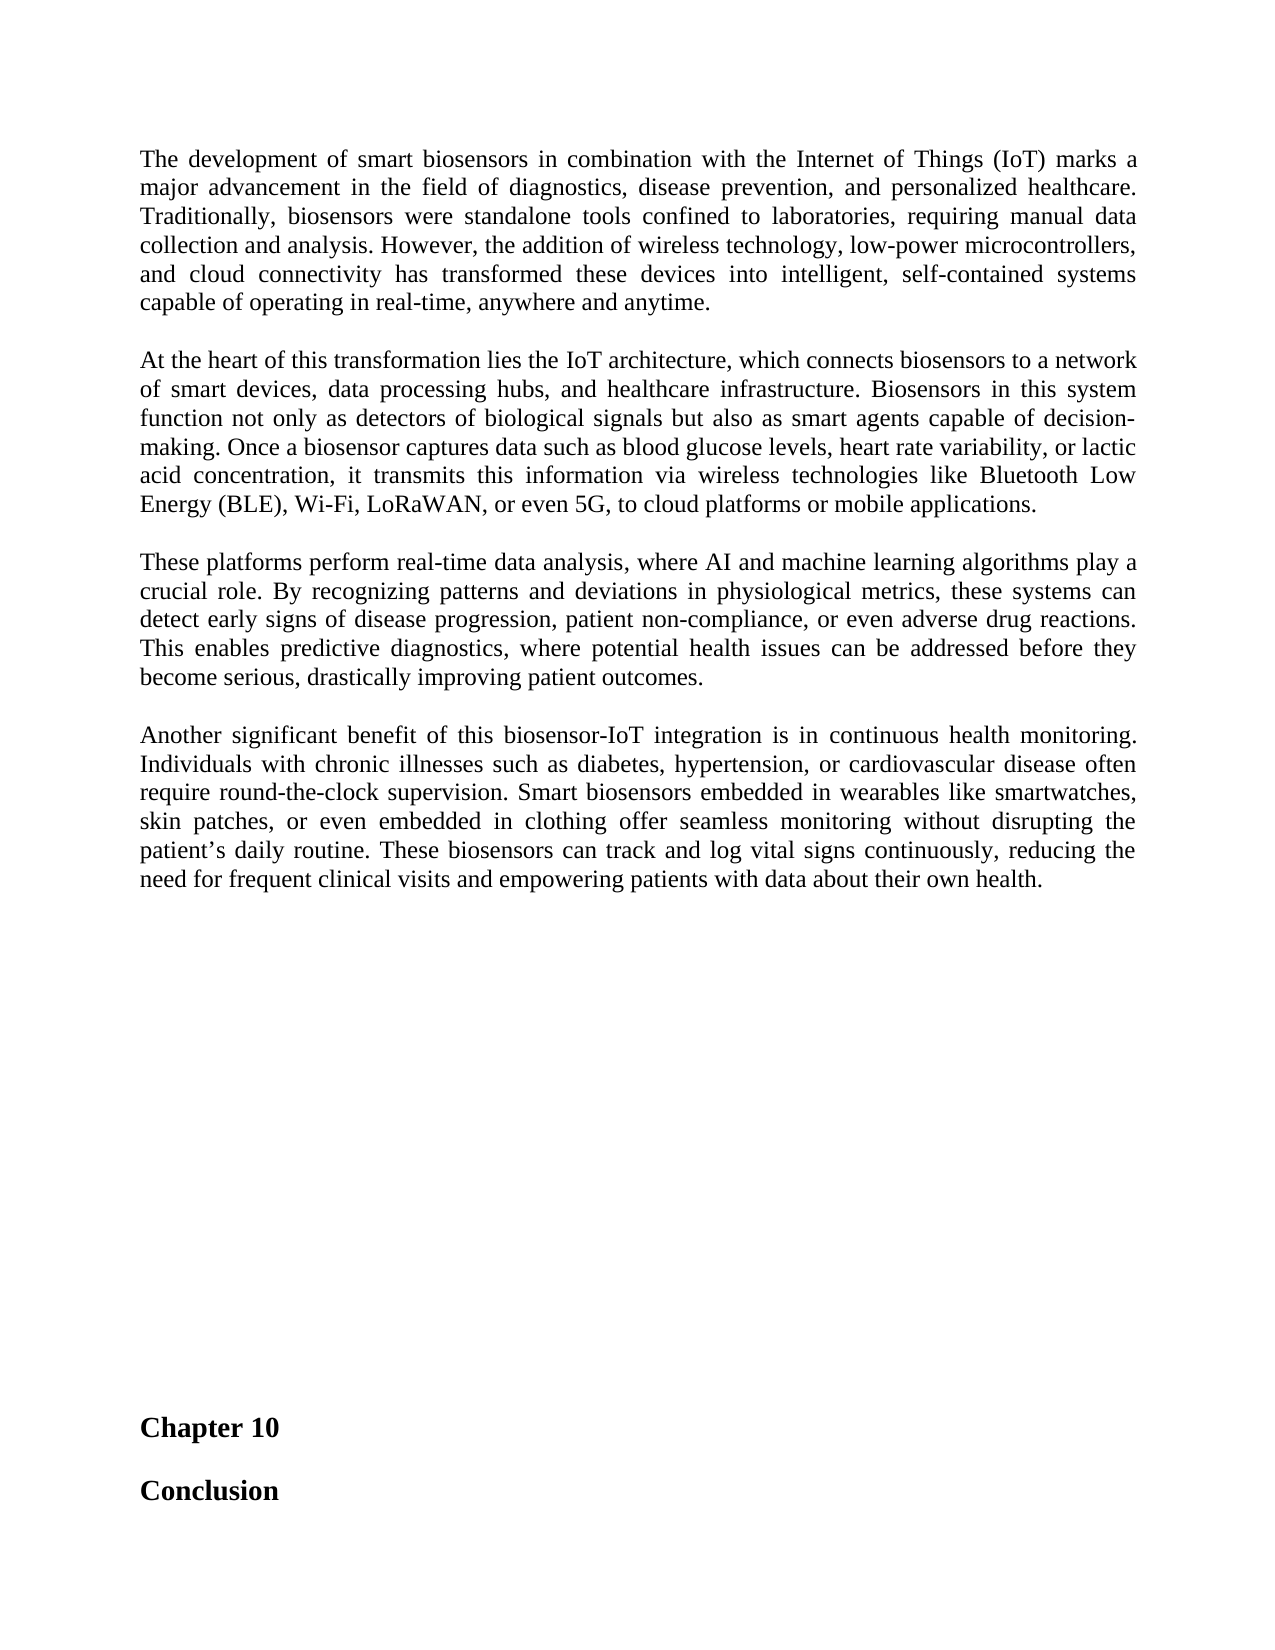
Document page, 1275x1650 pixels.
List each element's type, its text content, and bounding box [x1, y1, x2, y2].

text Another significant benefit of this biosensor-IoT integration is in continuous health monitoring. Individuals with chronic illnesses such as diabetes, hypertension, or cardiovascular disease often require round-the-clock supervision. Smart biosensors embedded in wearables like smartwatches, skin patches, or even embedded in clothing offer seamless monitoring without disrupting the patient’s daily routine. These biosensors can track and log vital signs continuously, reducing the need for frequent clinical visits and empowering patients with data about their own health. [139, 720, 1137, 892]
text Conclusion [139, 1473, 1137, 1506]
text These platforms perform real-time data analysis, where AI and machine learning algorithms play a crucial role. By recognizing patterns and deviations in physiological metrics, these systems can detect early signs of disease progression, patient non-compliance, or even adverse drug reactions. This enables predictive diagnostics, where potential health issues can be addressed before they become serious, drastically improving patient outcomes. [139, 547, 1137, 691]
text The development of smart biosensors in combination with the Internet of Things (IoT) marks a major advancement in the field of diagnostics, disease prevention, and personalized healthcare. Traditionally, biosensors were standalone tools confined to laboratories, requiring manual data collection and analysis. However, the addition of wireless technology, low-power microcontrollers, and cloud connectivity has transformed these devices into intelligent, self-contained systems capable of operating in real-time, anywhere and anytime. [139, 144, 1137, 316]
text Chapter 10 [139, 1410, 1137, 1444]
text At the heart of this transformation lies the IoT architecture, which connects biosensors to a network of smart devices, data processing hubs, and healthcare infrastructure. Biosensors in this system function not only as detectors of biological signals but also as smart agents capable of decision-making. Once a biosensor captures data such as blood glucose levels, heart rate variability, or lactic acid concentration, it transmits this information via wireless technologies like Bluetooth Low Energy (BLE), Wi-Fi, LoRaWAN, or even 5G, to cloud platforms or mobile applications. [139, 345, 1137, 518]
